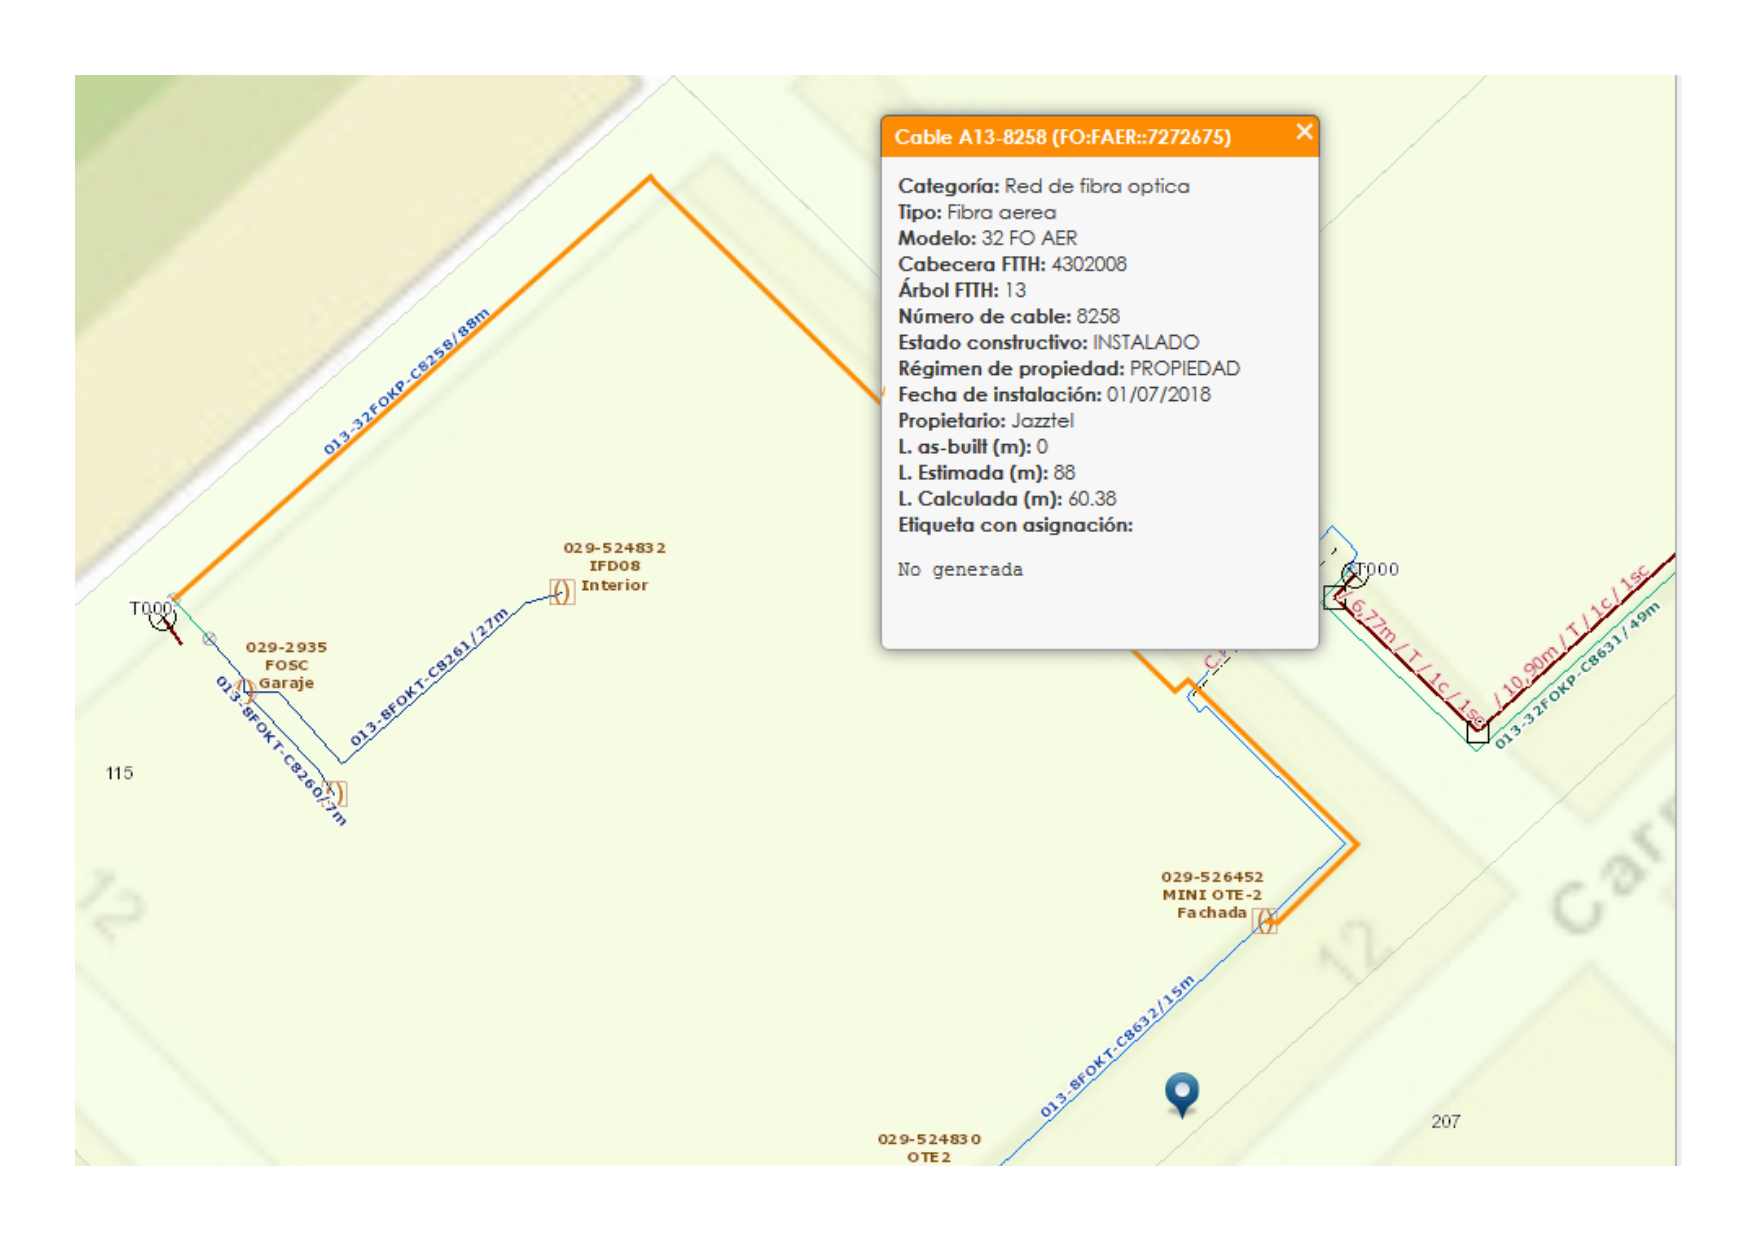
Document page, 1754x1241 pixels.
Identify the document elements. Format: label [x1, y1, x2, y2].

picture [75, 75, 1682, 1166]
